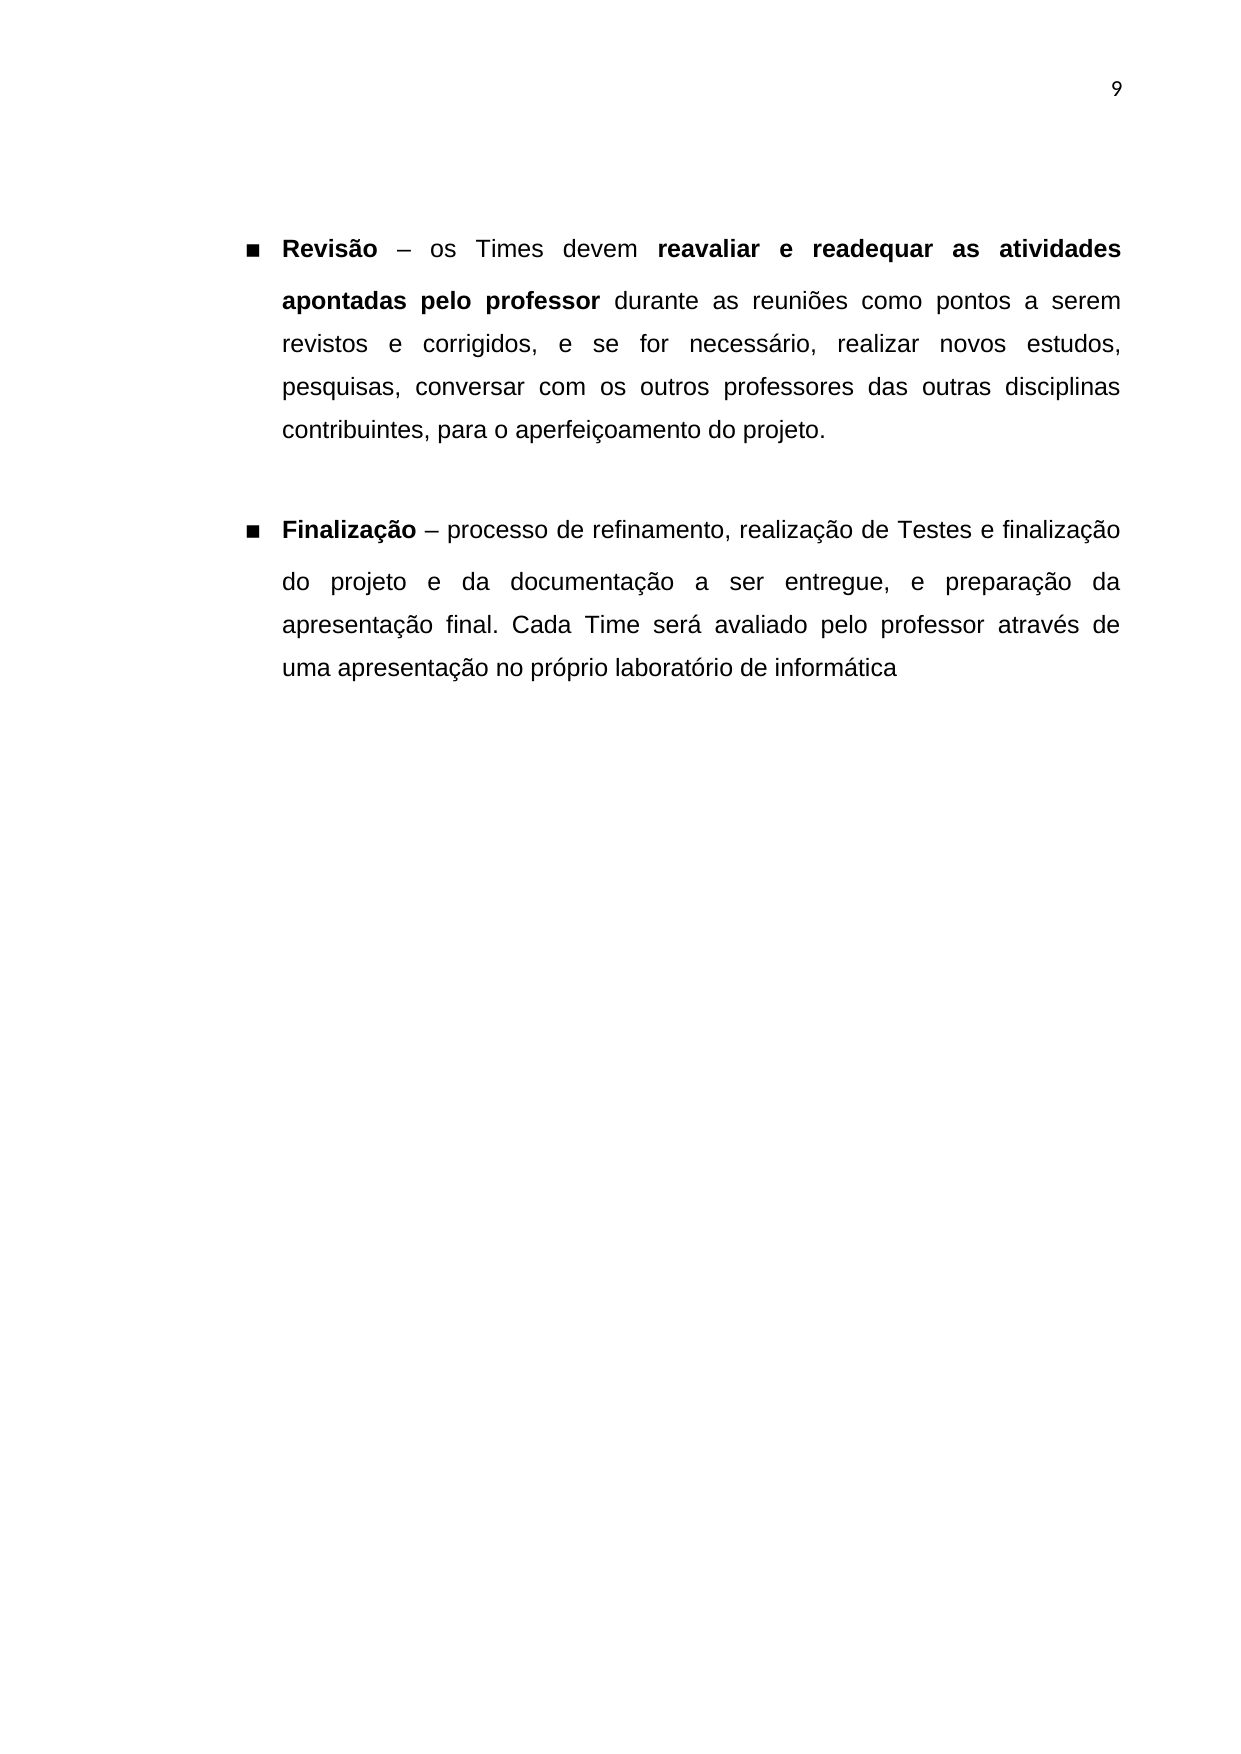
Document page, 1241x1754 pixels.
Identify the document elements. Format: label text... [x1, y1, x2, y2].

list Finalização – processo de refinamento, realização de Testes e finalização do projeto e da documentação a ser entregue, e preparação da apresentação final. Cada Time será avaliado pelo professor através de uma apresentação no próprio laboratório de informática [244, 502, 1122, 682]
list Revisão – os Times devem reavaliar e readequar as atividades apontadas pelo professor durante as reuniões como pontos a serem revistos e corrigidos, e se for necessário, realizar novos estudos, pesquisas, conversar com os outros professores das outras disciplinas contribuintes, para o aperfeiçoamento do projeto. [244, 220, 1122, 444]
